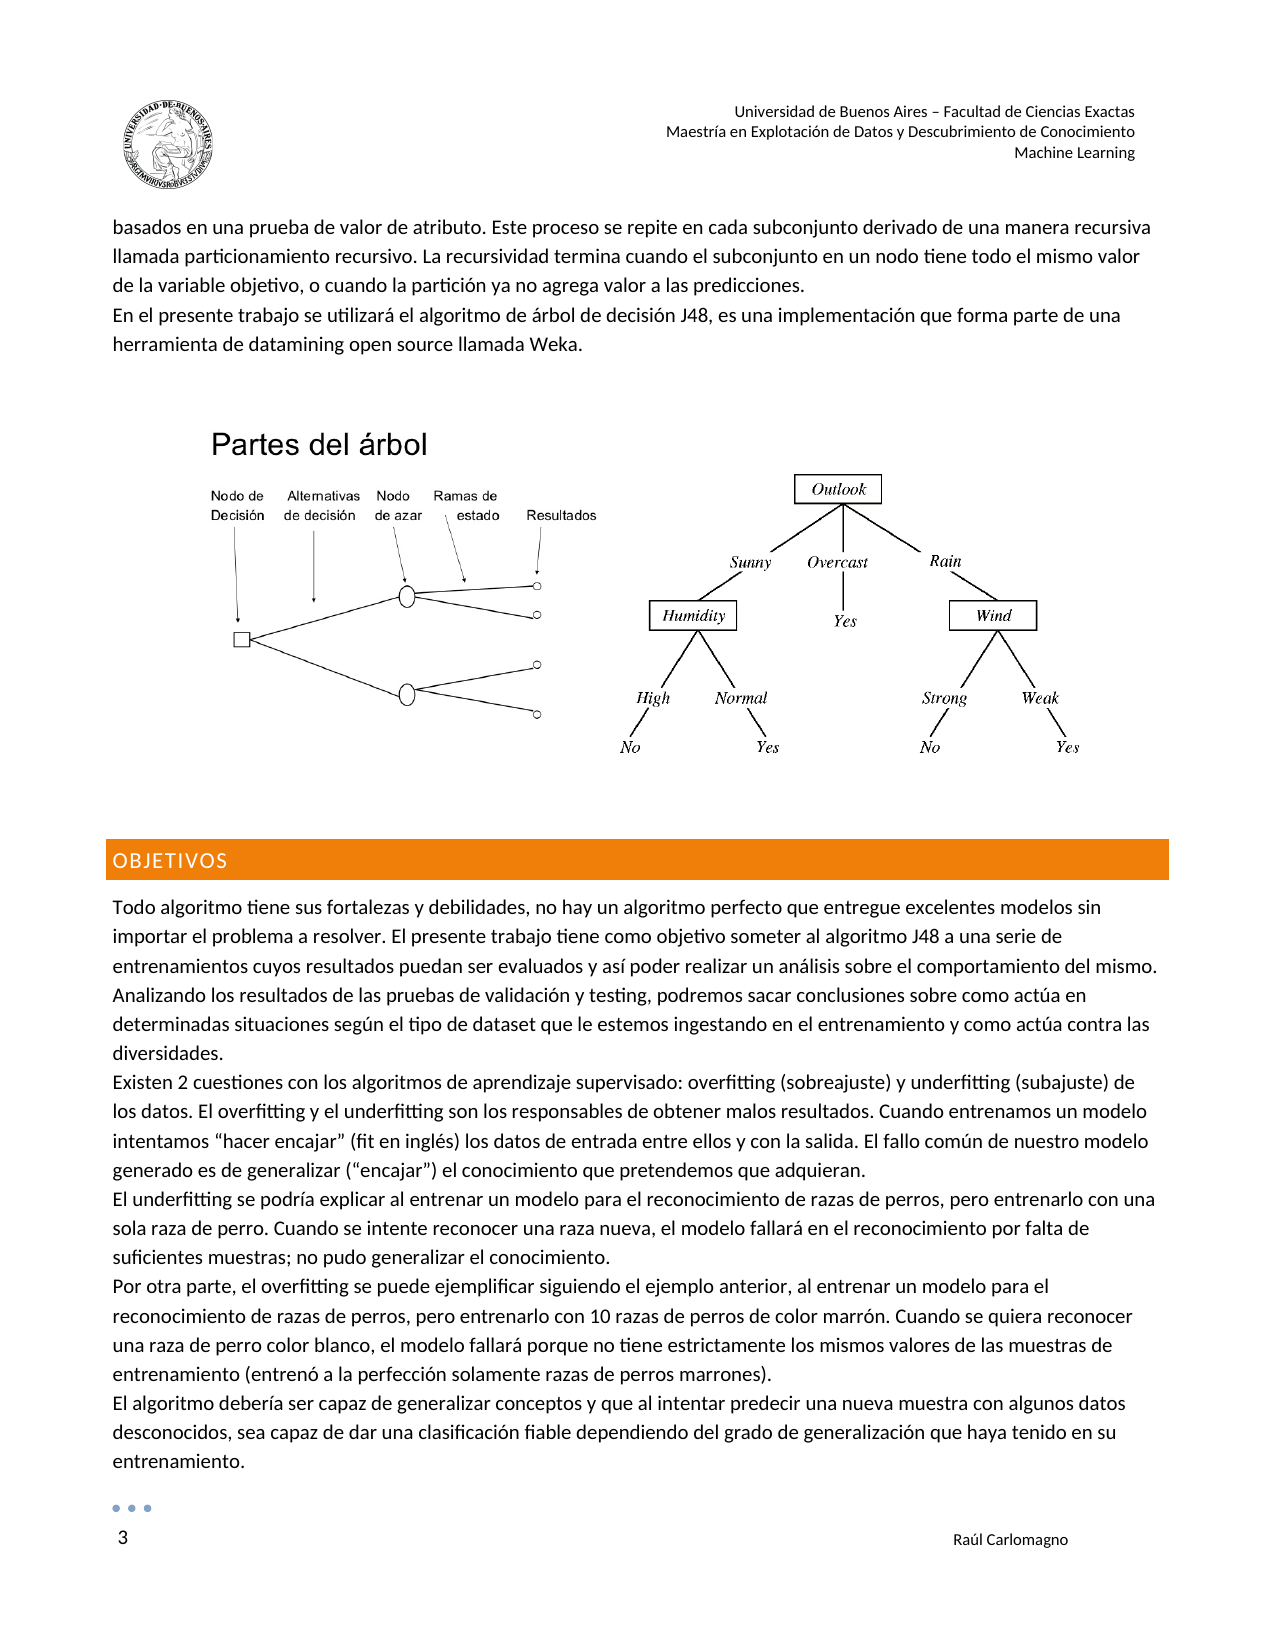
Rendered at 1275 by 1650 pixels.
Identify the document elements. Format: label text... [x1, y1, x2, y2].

picture [617, 474, 1086, 760]
picture [189, 410, 613, 760]
text Todo algoritmo tiene sus fortalezas y debilidades, no hay un algoritmo perfecto que entregue excelentes modelos sin importar el problema a resolver. El presente trabajo tiene como objetivo someter al algoritmo J48 a una serie de entrenamientos cuyos resultados puedan ser evaluados y así poder realizar un análisis sobre el comportamiento del mismo. Analizando los resultados de las pruebas de validación y testing, podremos sacar conclusiones sobre como actúa en determinadas situaciones según el tipo de dataset que le estemos ingestando en el entrenamiento y como actúa contra las diversidades. Existen 2 cuestiones con los algoritmos de aprendizaje supervisado: overfitting (sobreajuste) y underfitting (subajuste) de los datos. El overfitting y el underfitting son los responsables de obtener malos resultados. Cuando entrenamos un modelo intentamos “hacer encajar” (fit en inglés) los datos de entrada entre ellos y con la salida. El fallo común de nuestro modelo generado es de generalizar (“encajar”) el conocimiento que pretendemos que adquieran. El underfitting se podría explicar al entrenar un modelo para el reconocimiento de razas de perros, pero entrenarlo con una sola raza de perro. Cuando se intente reconocer una raza nueva, el modelo fallará en el reconocimiento por falta de suficientes muestras; no pudo generalizar el conocimiento. Por otra parte, el overfitting se puede ejemplificar siguiendo el ejemplo anterior, al entrenar un modelo para el reconocimiento de razas de perros, pero entrenarlo con 10 razas de perros de color marrón. Cuando se quiera reconocer una raza de perro color blanco, el modelo fallará porque no tiene estrictamente los mismos valores de las muestras de entrenamiento (entrenó a la perfección solamente razas de perros marrones). El algoritmo debería ser capaz de generalizar conceptos y que al intentar predecir una nueva muestra con algunos datos desconocidos, sea capaz de dar una clasificación fiable dependiendo del grado de generalización que haya tenido en su entrenamiento. [112, 894, 1162, 1474]
picture [123, 100, 213, 189]
subtitle Objetivos [113, 846, 1162, 874]
